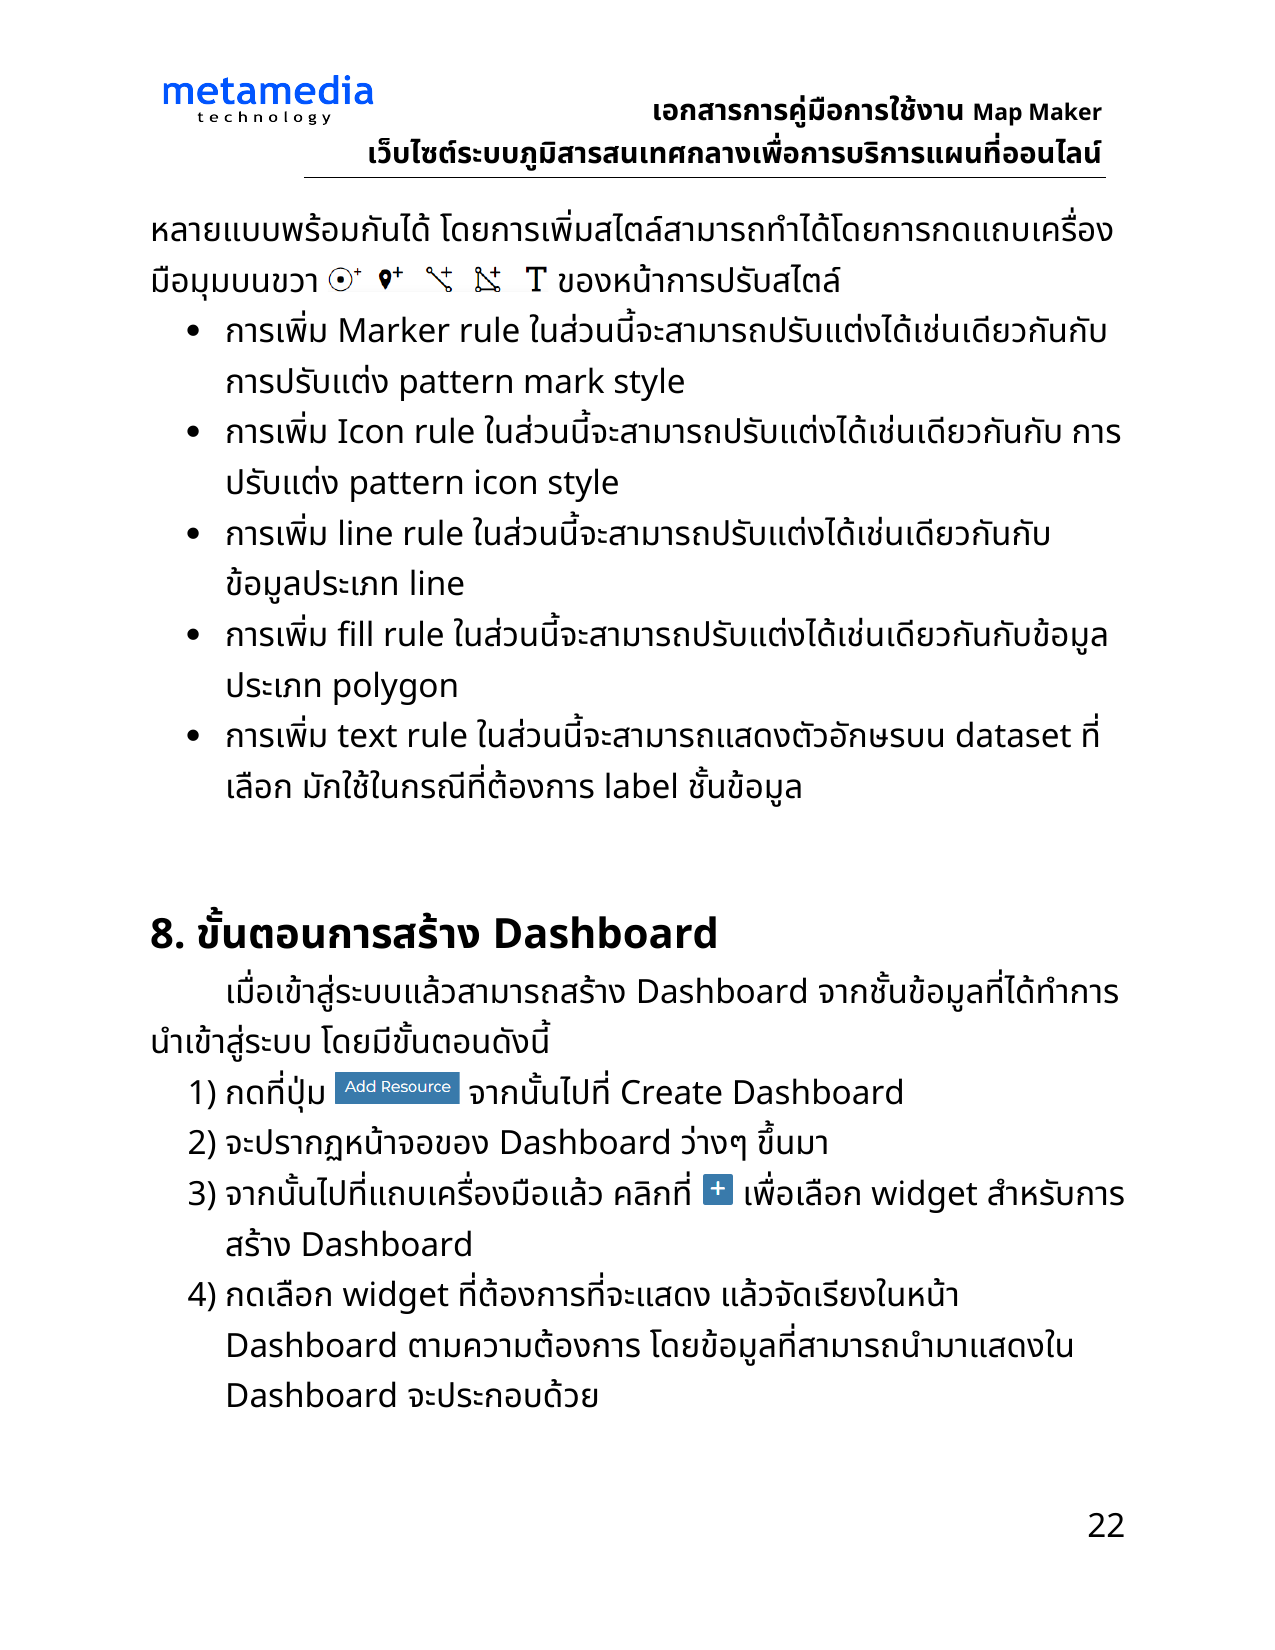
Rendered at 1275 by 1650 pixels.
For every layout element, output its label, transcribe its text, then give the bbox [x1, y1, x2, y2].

picture [163, 75, 374, 125]
list กดที่ปุ่ม จากนั้นไปที่ Create Dashboard [187, 1068, 1125, 1119]
list การเพิ่ม line rule ในส่วนนี้จะสามารถปรับแต่งได้เช่นเดียวกันกับข้อมูลประเภท line [187, 509, 1125, 611]
picture [701, 1173, 734, 1206]
list การเพิ่ม Marker rule ในส่วนนี้จะสามารถปรับแต่งได้เช่นเดียวกันกับ การปรับแต่ง pattern mark style [187, 307, 1125, 408]
picture [327, 260, 549, 292]
list จากนั้นไปที่แถบเครื่องมือแล้ว คลิกที่ เพื่อเลือก widget สำหรับการสร้าง Dashboard [187, 1170, 1125, 1271]
list การเพิ่ม Icon rule ในส่วนนี้จะสามารถปรับแต่งได้เช่นเดียวกันกับ การปรับแต่ง pattern icon style [187, 408, 1125, 509]
list กดเลือก widget ที่ต้องการที่จะแสดง แล้วจัดเรียงในหน้า Dashboard ตามความต้องการ โดยข้อมูลที่สามารถนำมาแสดงใน Dashboard จะประกอบด้วย [187, 1271, 1125, 1423]
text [150, 206, 1125, 307]
text เมื่อเข้าสู่ระบบแล้วสามารถสร้าง Dashboard จากชั้นข้อมูลที่ได้ทำการนำเข้าสู่ระบบ โดยมีขั้นตอนดังนี้ [150, 967, 1125, 1068]
list การเพิ่ม fill rule ในส่วนนี้จะสามารถปรับแต่งได้เช่นเดียวกันกับข้อมูลประเภท polygon [187, 611, 1125, 712]
picture [335, 1072, 460, 1104]
list จะปรากฏหน้าจอของ Dashboard ว่างๆ ขึ้นมา [187, 1119, 1125, 1170]
text 8. ขั้นตอนการสร้าง Dashboard [150, 904, 1125, 967]
list การเพิ่ม text rule ในส่วนนี้จะสามารถแสดงตัวอักษรบน dataset ที่เลือก มักใช้ในกรณีที่ต้องการ label ชั้นข้อมูล [187, 712, 1125, 813]
